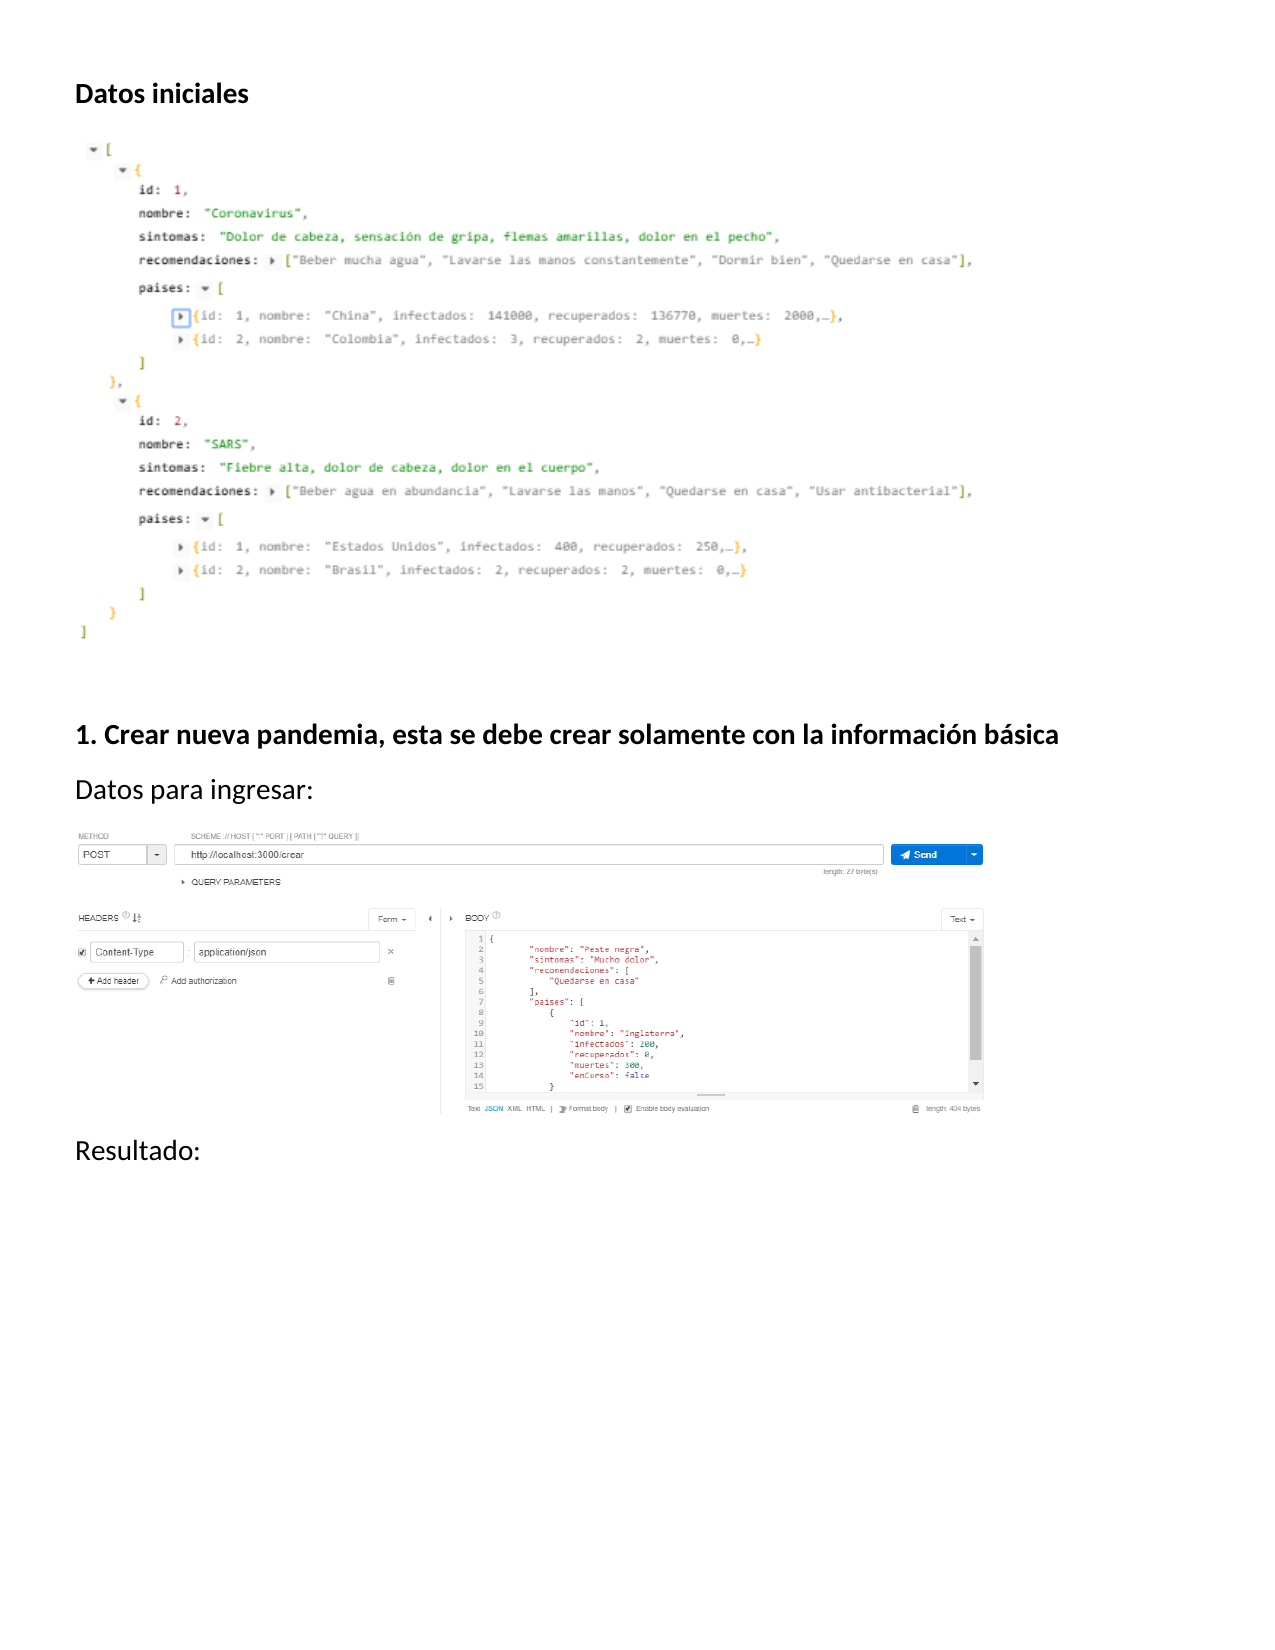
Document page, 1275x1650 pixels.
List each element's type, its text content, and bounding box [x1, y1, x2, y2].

text 1. Crear nueva pandemia, esta se debe crear solamente con la información básica [75, 716, 1200, 752]
text Resultado: [75, 1132, 1200, 1168]
text Datos iniciales [75, 75, 1200, 111]
picture [75, 826, 996, 1114]
text Datos para ingresar: [75, 771, 1200, 807]
picture [75, 130, 996, 643]
